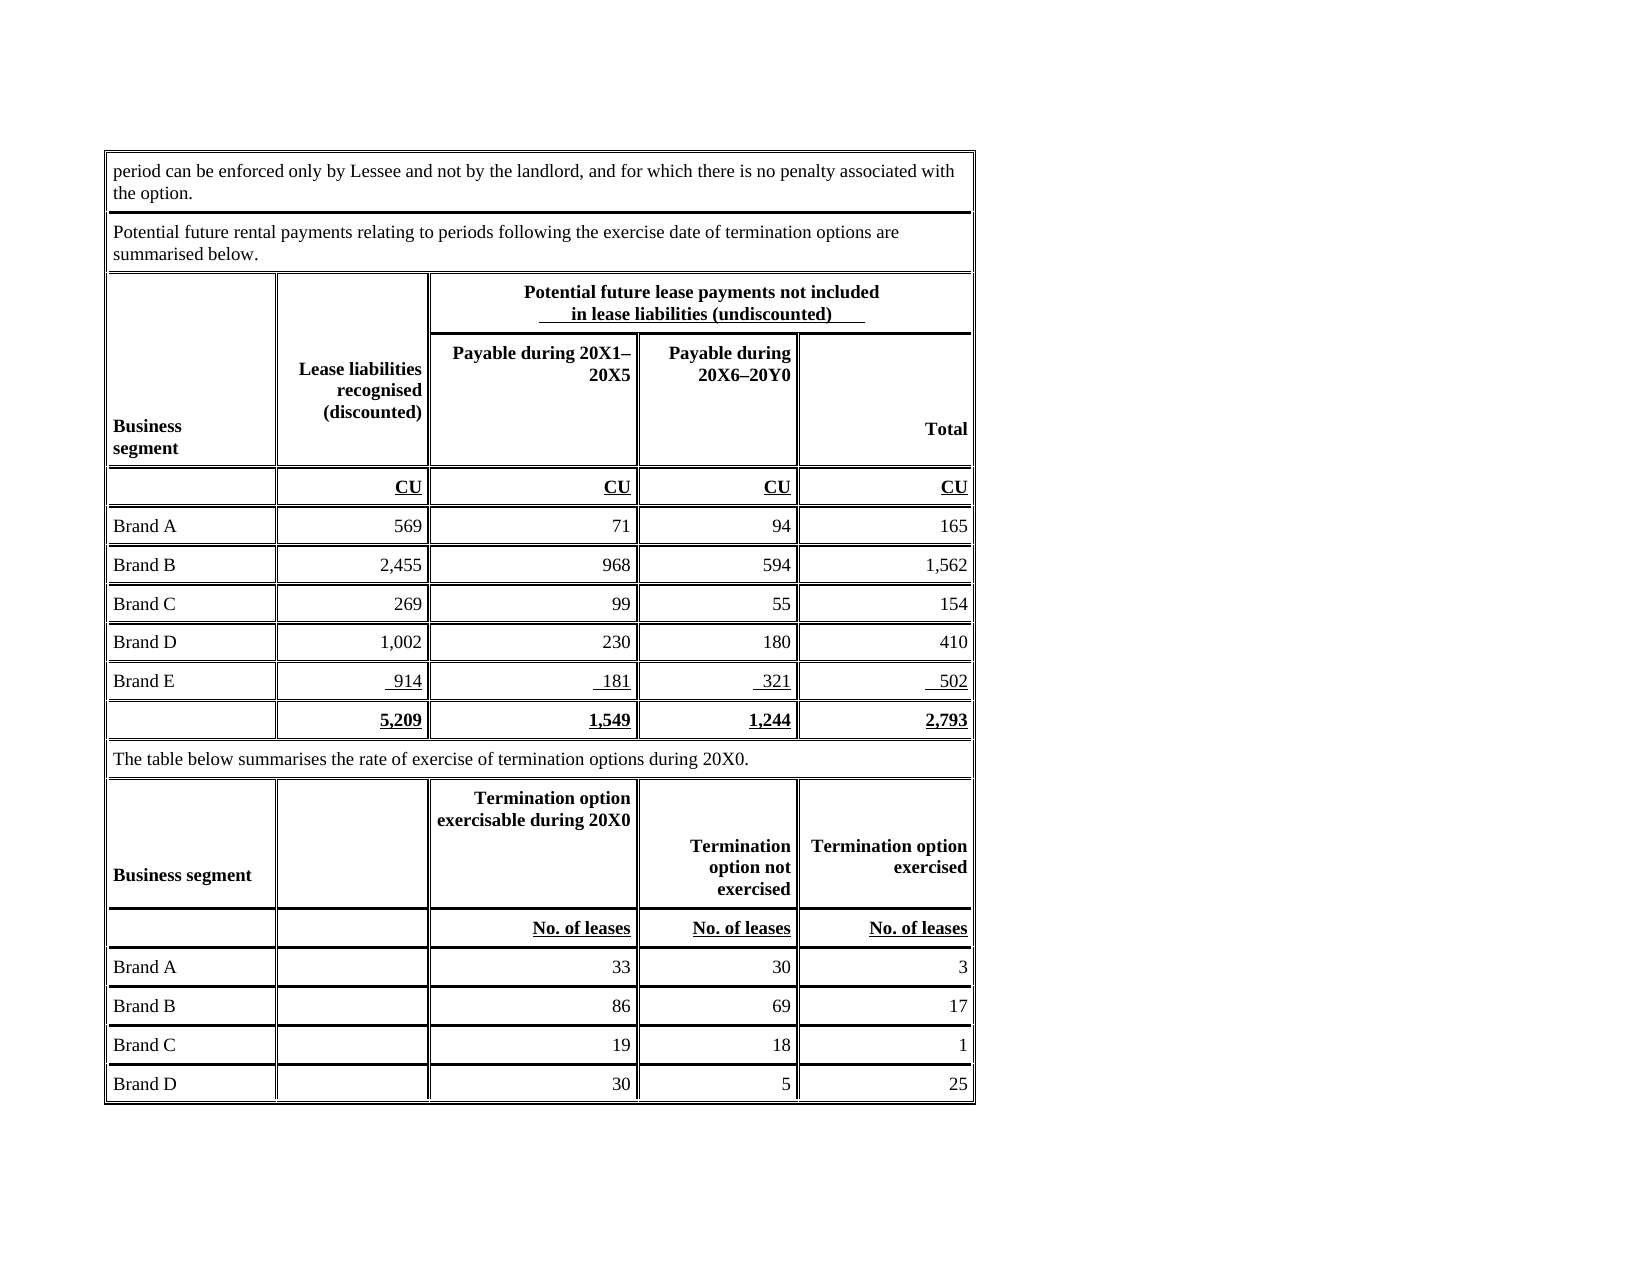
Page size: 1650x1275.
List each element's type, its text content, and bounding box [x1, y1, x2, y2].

table_cell 5,209 [278, 702, 427, 738]
table_cell 1 [800, 1024, 974, 1062]
table_cell Business segment [107, 777, 275, 907]
table_cell 17 [800, 985, 974, 1023]
table_cell Brand D [106, 1063, 276, 1101]
table_cell 1,244 [640, 702, 796, 738]
table_cell CU [640, 469, 796, 504]
table_cell 569 [278, 508, 427, 543]
table_cell Termination option not exercised [640, 780, 796, 907]
table_cell [278, 988, 427, 1023]
table_cell [278, 949, 427, 984]
table_cell Brand A [106, 504, 276, 543]
table_cell Total [800, 332, 973, 465]
table_cell 5 [638, 1065, 798, 1101]
table_cell 2,455 [278, 547, 427, 582]
table_cell CU [278, 469, 427, 504]
table_cell 968 [431, 547, 636, 582]
table_cell 55 [640, 586, 796, 621]
table_cell 230 [431, 625, 636, 660]
table_cell Potential future rental payments relating to periods following the exercise date of termination options are summarised below. [106, 211, 974, 271]
table_cell [107, 699, 275, 738]
table_cell 165 [798, 504, 974, 543]
table_cell Brand E [107, 660, 275, 699]
table_cell 94 [640, 508, 796, 543]
table_cell 33 [431, 949, 636, 984]
table_cell 181 [431, 663, 636, 699]
table_cell 30 [429, 1065, 638, 1101]
table_cell 502 [800, 660, 973, 699]
table_cell [278, 1027, 427, 1062]
table_cell 321 [640, 663, 796, 699]
table_cell 19 [431, 1027, 636, 1062]
table_cell CU [431, 469, 636, 504]
table_cell No. of leases [431, 910, 636, 946]
table_cell [278, 780, 427, 907]
table_cell 1,002 [278, 625, 427, 660]
table_cell 1,562 [798, 543, 974, 582]
table_cell Brand D [107, 621, 275, 660]
table_cell 269 [278, 586, 427, 621]
table_cell 18 [640, 1027, 796, 1062]
table_cell Business segment [107, 271, 275, 465]
table_cell CU [798, 465, 974, 504]
table_cell 410 [800, 621, 973, 660]
table_cell 1,549 [431, 702, 636, 738]
table_cell 99 [431, 586, 636, 621]
table_cell [278, 910, 427, 946]
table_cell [107, 153, 973, 211]
table_cell 594 [640, 547, 796, 582]
table_cell No. of leases [640, 910, 796, 946]
table_cell [107, 907, 275, 946]
table_cell Brand C [107, 582, 275, 621]
table_cell [276, 1063, 429, 1101]
table_cell [106, 465, 276, 504]
table_cell 25 [798, 1063, 974, 1101]
table_cell Brand C [106, 1024, 275, 1062]
table_cell Brand B [106, 985, 275, 1023]
table_cell Brand B [106, 543, 276, 582]
table_cell 154 [800, 582, 973, 621]
table_cell Payable during 20X6–20Y0 [640, 335, 796, 465]
table_cell No. of leases [800, 907, 973, 946]
table_cell Payable during 20X1–20X5 [431, 335, 636, 465]
table_cell Termination option exercised [800, 777, 973, 907]
table_cell 69 [640, 988, 796, 1023]
table_cell Potential future lease payments not included in lease liabilities (undiscounted) [431, 271, 973, 332]
table_cell Lease liabilities recognised (discounted) [278, 274, 427, 465]
table_cell 86 [431, 988, 636, 1023]
table_cell Termination option exercisable during 20X0 [431, 780, 636, 907]
table_cell The table below summarises the rate of exercise of termination options during 20X0. [107, 738, 973, 777]
table_cell 180 [640, 625, 796, 660]
table_cell 914 [278, 663, 427, 699]
table_cell 71 [431, 508, 636, 543]
table_cell 3 [800, 946, 974, 984]
table_cell 2,793 [800, 699, 973, 738]
table_cell 30 [640, 949, 796, 984]
table_cell Brand A [106, 946, 275, 984]
